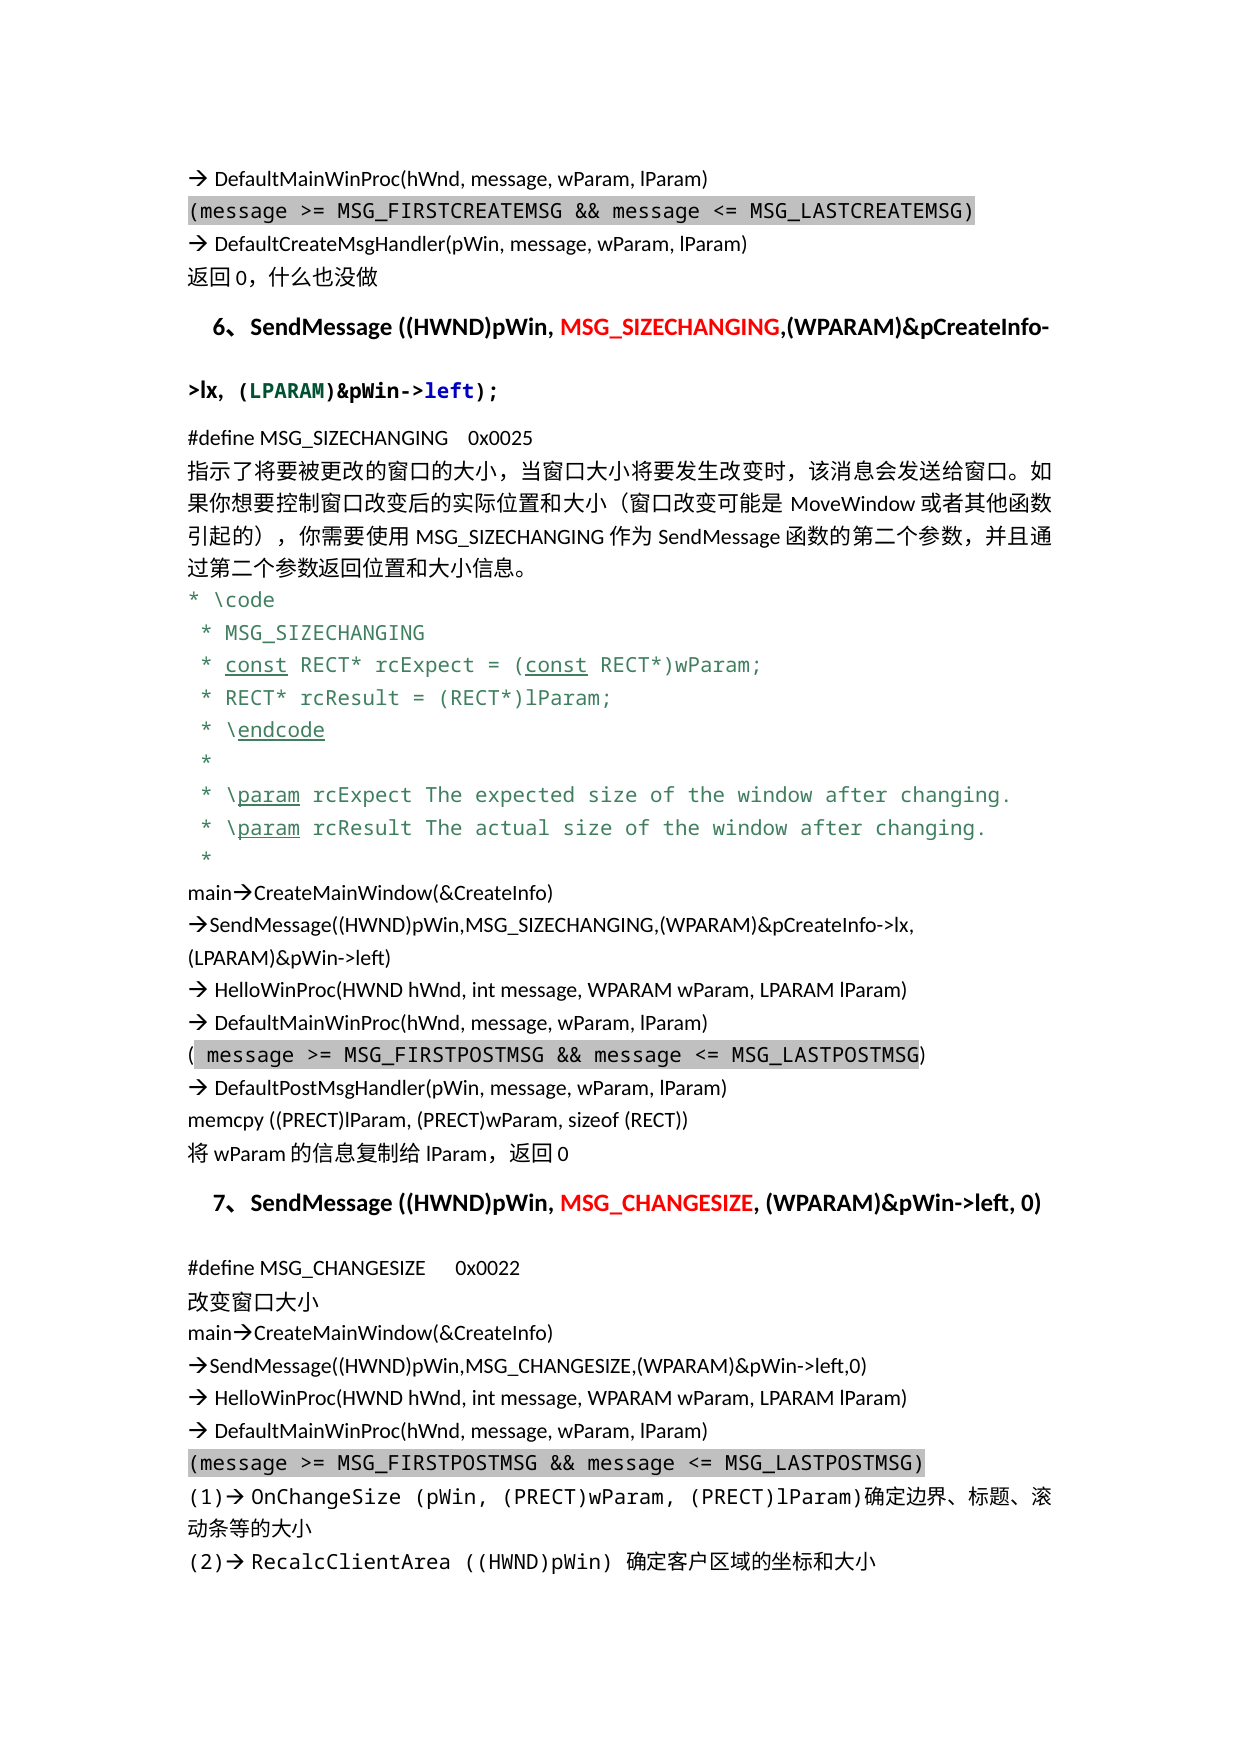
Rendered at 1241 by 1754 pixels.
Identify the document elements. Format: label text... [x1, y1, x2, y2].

subtitle 7、SendMessage ((HWND)pWin, MSG_CHANGESIZE, (WPARAM)&pWin->left, 0) [187, 1168, 1053, 1233]
text (1) OnChangeSize (pWin, (PRECT)wParam, (PRECT)lParam)确定边界、标题、滚动条等的大小 [187, 1479, 1053, 1544]
text HelloWinProc(HWND hWnd, int message, WPARAM wParam, LPARAM lParam) [187, 1382, 1053, 1414]
text (2) RecalcClientArea ((HWND)pWin) 确定客户区域的坐标和大小 [187, 1544, 1053, 1577]
text 将wParam的信息复制给lParam，返回0 [187, 1136, 1053, 1168]
text * [187, 843, 1053, 876]
text * const RECT* rcExpect = (const RECT*)wParam; [187, 648, 1053, 681]
text mainCreateMainWindow(&CreateInfo) [187, 1317, 1053, 1349]
text DefaultMainWinProc(hWnd, message, wParam, lParam) [187, 1006, 1053, 1038]
text memcpy ((PRECT)lParam, (PRECT)wParam, sizeof (RECT)) [187, 1103, 1053, 1136]
text SendMessage((HWND)pWin,MSG_CHANGESIZE,(WPARAM)&pWin->left,0) [187, 1349, 1053, 1382]
text mainCreateMainWindow(&CreateInfo) [187, 876, 1053, 908]
text (message >= MSG_FIRSTPOSTMSG && message <= MSG_LASTPOSTMSG) [187, 1447, 1053, 1479]
text * \param rcResult The actual size of the window after changing. [187, 811, 1053, 843]
text 改变窗口大小 [187, 1284, 1053, 1317]
text (message >= MSG_FIRSTCREATEMSG && message <= MSG_LASTCREATEMSG) [187, 194, 1053, 227]
text * \endcode [187, 713, 1053, 746]
text SendMessage((HWND)pWin,MSG_SIZECHANGING,(WPARAM)&pCreateInfo->lx,(LPARAM)&pWin->left) [187, 908, 1053, 973]
text #define MSG_SIZECHANGING 0x0025 [187, 421, 1053, 453]
text 指示了将要被更改的窗口的大小，当窗口大小将要发生改变时，该消息会发送给窗口。如果你想要控制窗口改变后的实际位置和大小（窗口改变可能是MoveWindow或者其他函数引起的），你需要使用MSG_SIZECHANGING作为SendMessage函数的第二个参数，并且通过第二个参数返回位置和大小信息。 [187, 453, 1053, 583]
text DefaultMainWinProc(hWnd, message, wParam, lParam) [187, 162, 1053, 194]
text #define MSG_CHANGESIZE 0x0022 [187, 1252, 1053, 1284]
text 返回0，什么也没做 [187, 259, 1053, 292]
text * \code [187, 583, 1053, 616]
text DefaultMainWinProc(hWnd, message, wParam, lParam) [187, 1414, 1053, 1447]
text ( message >= MSG_FIRSTPOSTMSG && message <= MSG_LASTPOSTMSG) [187, 1038, 1053, 1071]
text HelloWinProc(HWND hWnd, int message, WPARAM wParam, LPARAM lParam) [187, 973, 1053, 1006]
text * MSG_SIZECHANGING [187, 616, 1053, 648]
text * [187, 746, 1053, 778]
text * RECT* rcResult = (RECT*)lParam; [187, 681, 1053, 713]
subtitle 6、SendMessage ((HWND)pWin, MSG_SIZECHANGING,(WPARAM)&pCreateInfo->lx, (LPARAM)&pWin->left); [187, 292, 1053, 406]
text * \param rcExpect The expected size of the window after changing. [187, 778, 1053, 811]
text DefaultCreateMsgHandler(pWin, message, wParam, lParam) [187, 227, 1053, 259]
text DefaultPostMsgHandler(pWin, message, wParam, lParam) [187, 1071, 1053, 1103]
